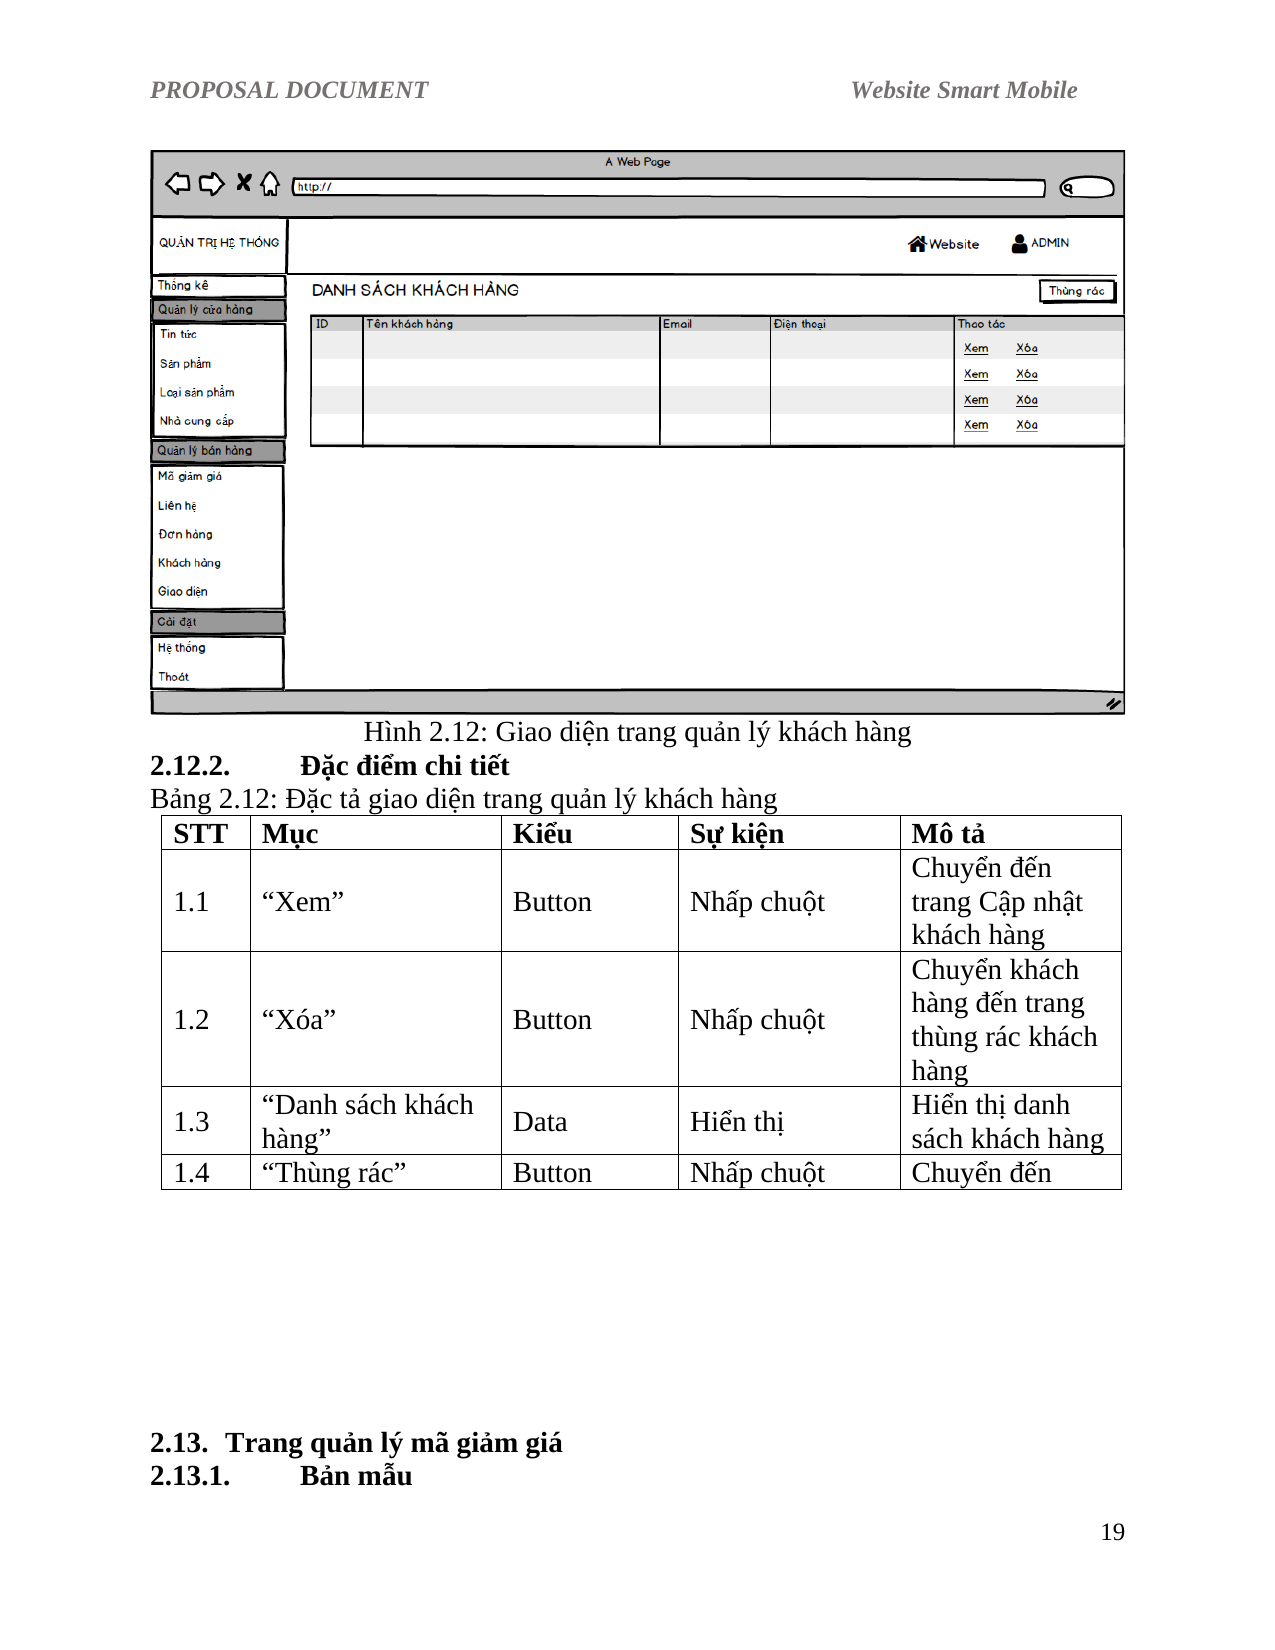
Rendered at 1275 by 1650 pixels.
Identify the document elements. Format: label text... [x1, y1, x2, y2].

table_cell Hiển thị [679, 1087, 900, 1154]
list Đặc điểm chi tiết [150, 748, 1125, 781]
table_cell “Xóa” [251, 952, 501, 1086]
list Bản mẫu [150, 1458, 1125, 1492]
table_cell Button [502, 850, 678, 951]
table_header Kiểu [502, 816, 678, 849]
table_cell Chuyển đến trang Cập nhật khách hàng [901, 850, 1121, 951]
table_cell 1.3 [162, 1087, 250, 1154]
table_cell 1.4 [162, 1155, 250, 1189]
table_cell Chuyển khách hàng đến trang thùng rác khách hàng [901, 952, 1121, 1086]
table_header Sự kiện [679, 816, 900, 849]
table_header STT [162, 816, 250, 849]
table_header Mục [251, 816, 501, 849]
table_cell Nhấp chuột [679, 850, 900, 951]
table_cell 1.1 [162, 850, 250, 951]
table_cell Button [502, 952, 678, 1086]
picture [150, 150, 1125, 715]
table_cell Chuyển đến [901, 1155, 1121, 1189]
table_cell Nhấp chuột [679, 952, 900, 1086]
text Hình 2.12: Giao diện trang quản lý khách hàng [150, 715, 1125, 748]
table_cell Button [502, 1155, 678, 1189]
table_cell “Thùng rác” [251, 1155, 501, 1189]
table_cell Nhấp chuột [679, 1155, 900, 1189]
table_cell “Danh sách khách hàng” [251, 1087, 501, 1154]
text Bảng 2.12: Đặc tả giao diện trang quản lý khách hàng [150, 781, 1125, 815]
table_cell Hiển thị danh sách khách hàng [901, 1087, 1121, 1154]
table_cell 1.2 [162, 952, 250, 1086]
table_header Mô tả [901, 816, 1121, 849]
table_cell “Xem” [251, 850, 501, 951]
table_cell Data [502, 1087, 678, 1154]
list Trang quản lý mã giảm giá [150, 1425, 1125, 1458]
